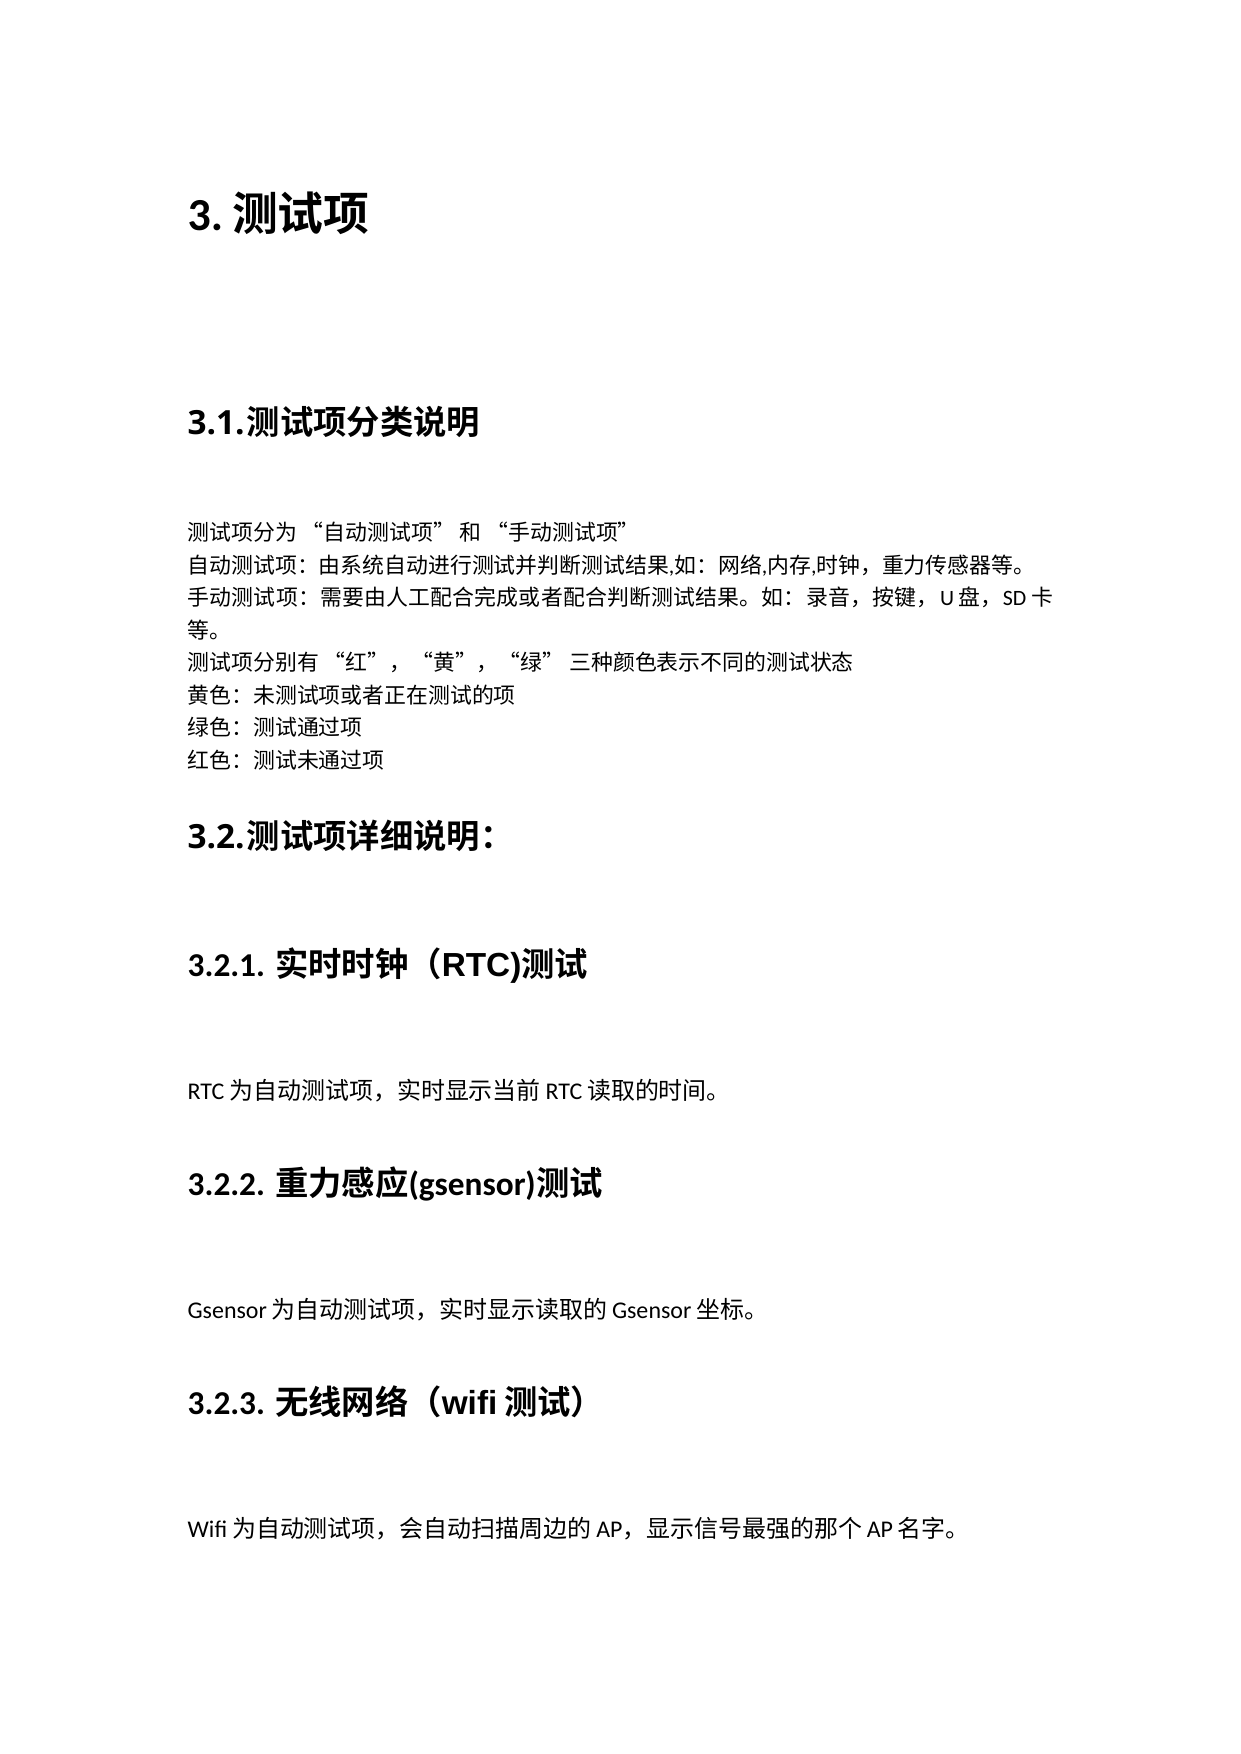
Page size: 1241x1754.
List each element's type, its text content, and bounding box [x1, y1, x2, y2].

subtitle 测试项分类说明 [187, 387, 1053, 452]
subtitle 实时时钟（RTC)测试 [187, 929, 1053, 994]
text 黄色：未测试项或者正在测试的项 [187, 677, 1053, 710]
subtitle 测试项 [187, 162, 1053, 259]
subtitle 无线网络（wifi测试） [187, 1368, 1053, 1433]
subtitle 测试项详细说明： [187, 802, 1053, 867]
text Wifi为自动测试项，会自动扫描周边的AP，显示信号最强的那个AP名字。 [187, 1495, 1053, 1560]
text 手动测试项：需要由人工配合完成或者配合判断测试结果。如：录音，按键，U盘，SD卡等。 [187, 580, 1053, 645]
text 绿色：测试通过项 [187, 710, 1053, 742]
subtitle 重力感应(gsensor)测试 [187, 1148, 1053, 1213]
text 自动测试项：由系统自动进行测试并判断测试结果,如：网络,内存,时钟，重力传感器等。 [187, 547, 1053, 580]
text 测试项分别有 “红”，“黄”，“绿” 三种颜色表示不同的测试状态 [187, 645, 1053, 677]
text 测试项分为 “自动测试项” 和 “手动测试项” [187, 515, 1053, 547]
text RTC为自动测试项，实时显示当前RTC读取的时间。 [187, 1056, 1053, 1121]
text 红色：测试未通过项 [187, 742, 1053, 775]
text Gsensor为自动测试项，实时显示读取的Gsensor坐标。 [187, 1276, 1053, 1341]
